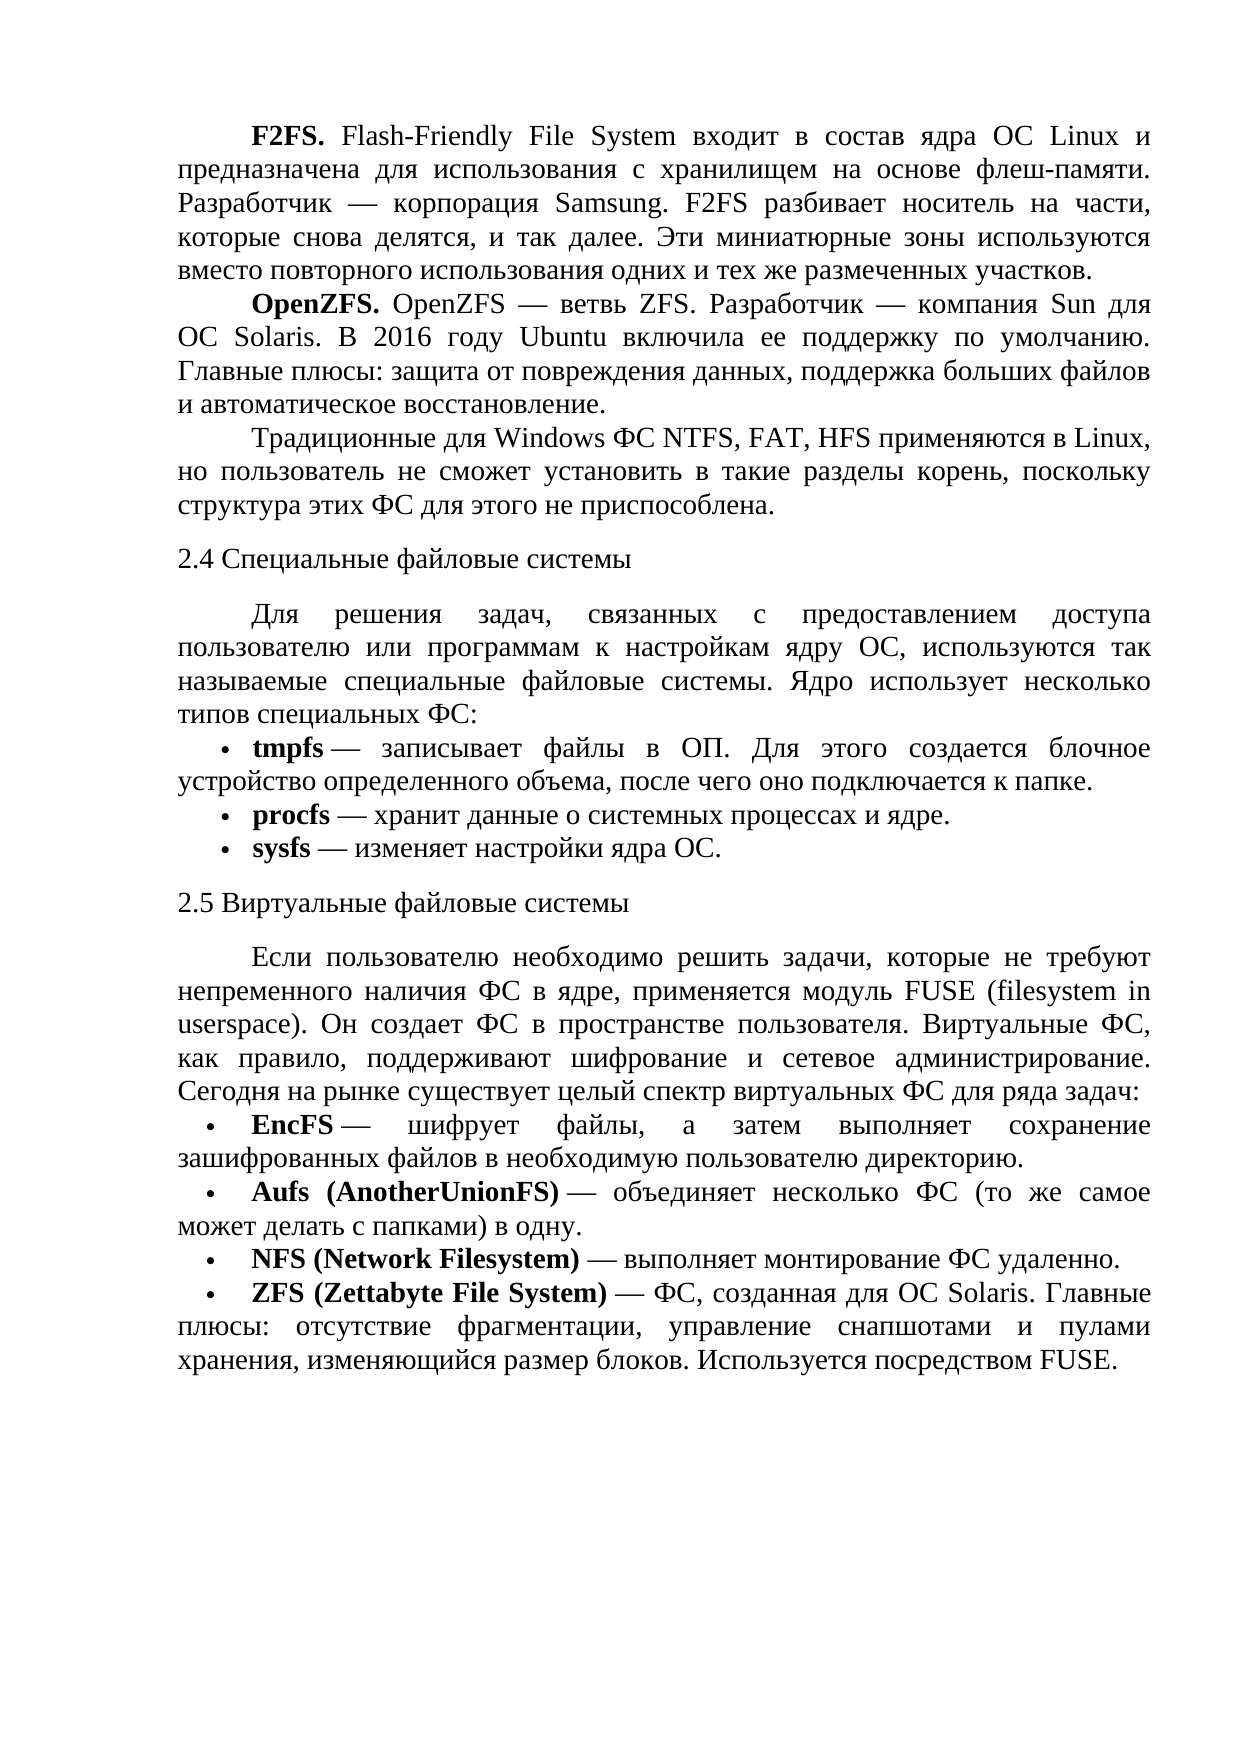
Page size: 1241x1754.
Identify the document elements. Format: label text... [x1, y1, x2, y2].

text Для решения задач, связанных с предоставлением доступа пользователю или программам к настройкам ядру ОС, используются так называемые специальные файловые системы. Ядро использует несколько типов специальных ФС: [177, 596, 1152, 730]
list NFS (Network Filesystem) — выполняет монтирование ФС удаленно. [177, 1241, 1152, 1275]
list EncFS — шифрует файлы, а затем выполняет сохранение зашифрованных файлов в необходимую пользователю директорию. [177, 1107, 1152, 1174]
list ZFS (Zettabyte File System) — ФС, созданная для ОС Solaris. Главные плюсы: отсутствие фрагментации, управление снапшотами и пулами хранения, изменяющийся размер блоков. Используется посредством FUSE. [177, 1275, 1152, 1375]
subtitle 2.4 Специальные файловые системы [177, 541, 1152, 575]
text F2FS. Flash-Friendly File System входит в состав ядра ОС Linux и предназначена для использования с хранилищем на основе флеш-памяти. Разработчик — корпорация Samsung. F2FS разбивает носитель на части, которые снова делятся, и так далее. Эти миниатюрные зоны используются вместо повторного использования одних и тех же размеченных участков. [177, 118, 1152, 286]
list tmpfs — записывает файлы в ОП. Для этого создается блочное устройство определенного объема, после чего оно подключается к папке. [177, 730, 1152, 797]
list sysfs — изменяет настройки ядра ОС. [222, 831, 1152, 864]
text Если пользователю необходимо решить задачи, которые не требуют непременного наличия ФС в ядре, применяется модуль FUSE (filesystem in userspace). Он создает ФС в пространстве пользователя. Виртуальные ФС, как правило, поддерживают шифрование и сетевое администрирование. Сегодня на рынке существует целый спектр виртуальных ФС для ряда задач: [177, 939, 1152, 1107]
list procfs — хранит данные о системных процессах и ядре. [222, 797, 1152, 831]
text Традиционные для Windows ФС NTFS, FAT, HFS применяются в Linux, но пользователь не сможет установить в такие разделы корень, поскольку структура этих ФС для этого не приспособлена. [177, 420, 1152, 521]
list Aufs (AnotherUnionFS) — объединяет несколько ФС (то же самое может делать с папками) в одну. [177, 1174, 1152, 1241]
text OpenZFS. OpenZFS — ветвь ZFS. Разработчик — компания Sun для ОС Solaris. В 2016 году Ubuntu включила ее поддержку по умолчанию. Главные плюсы: защита от повреждения данных, поддержка больших файлов и автоматическое восстановление. [177, 286, 1152, 420]
subtitle 2.5 Виртуальные файловые системы [177, 885, 1152, 918]
